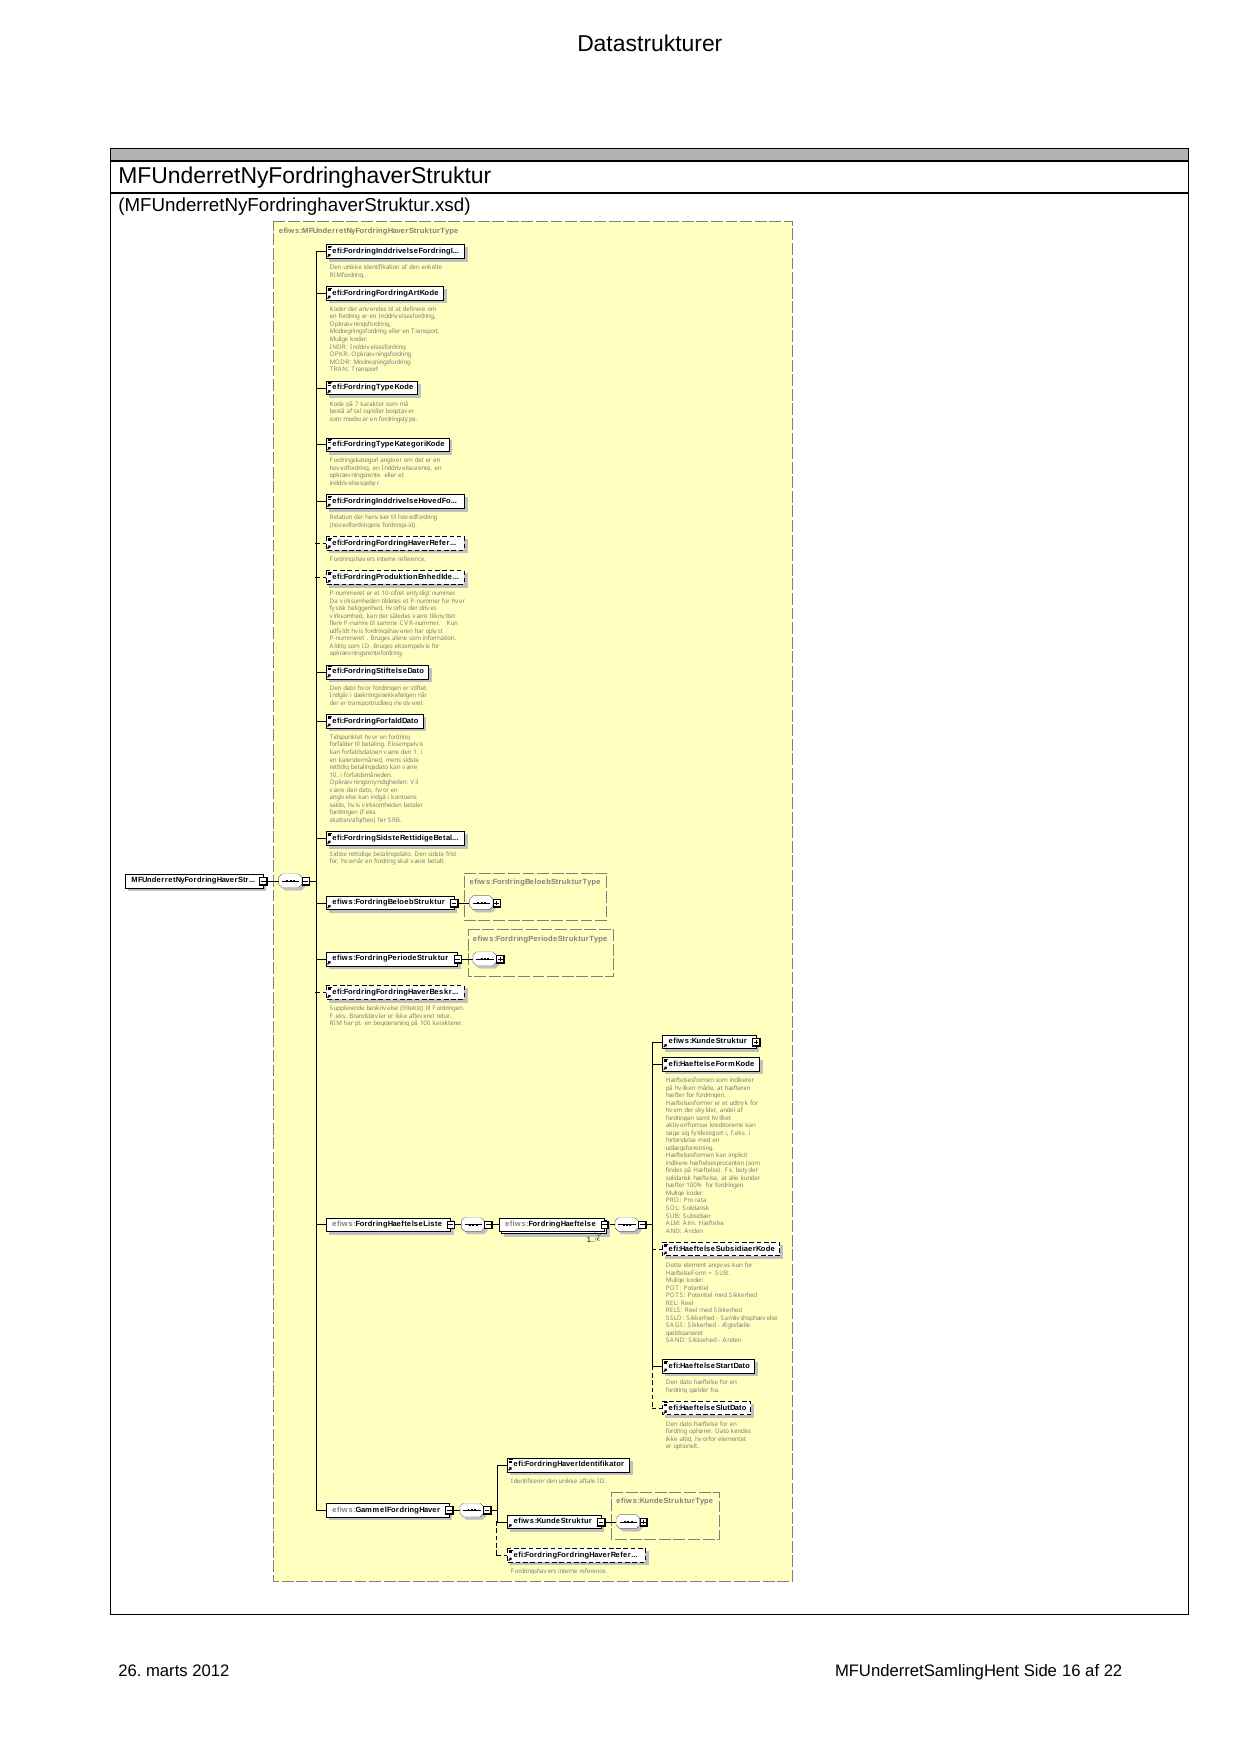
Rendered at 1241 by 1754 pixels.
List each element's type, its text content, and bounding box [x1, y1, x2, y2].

table_cell (MFUnderretNyFordringhaverStruktur.xsd) [111, 194, 1188, 1614]
table_cell MFUnderretNyFordringhaverStruktur [111, 162, 1188, 192]
table_header [111, 149, 1188, 160]
